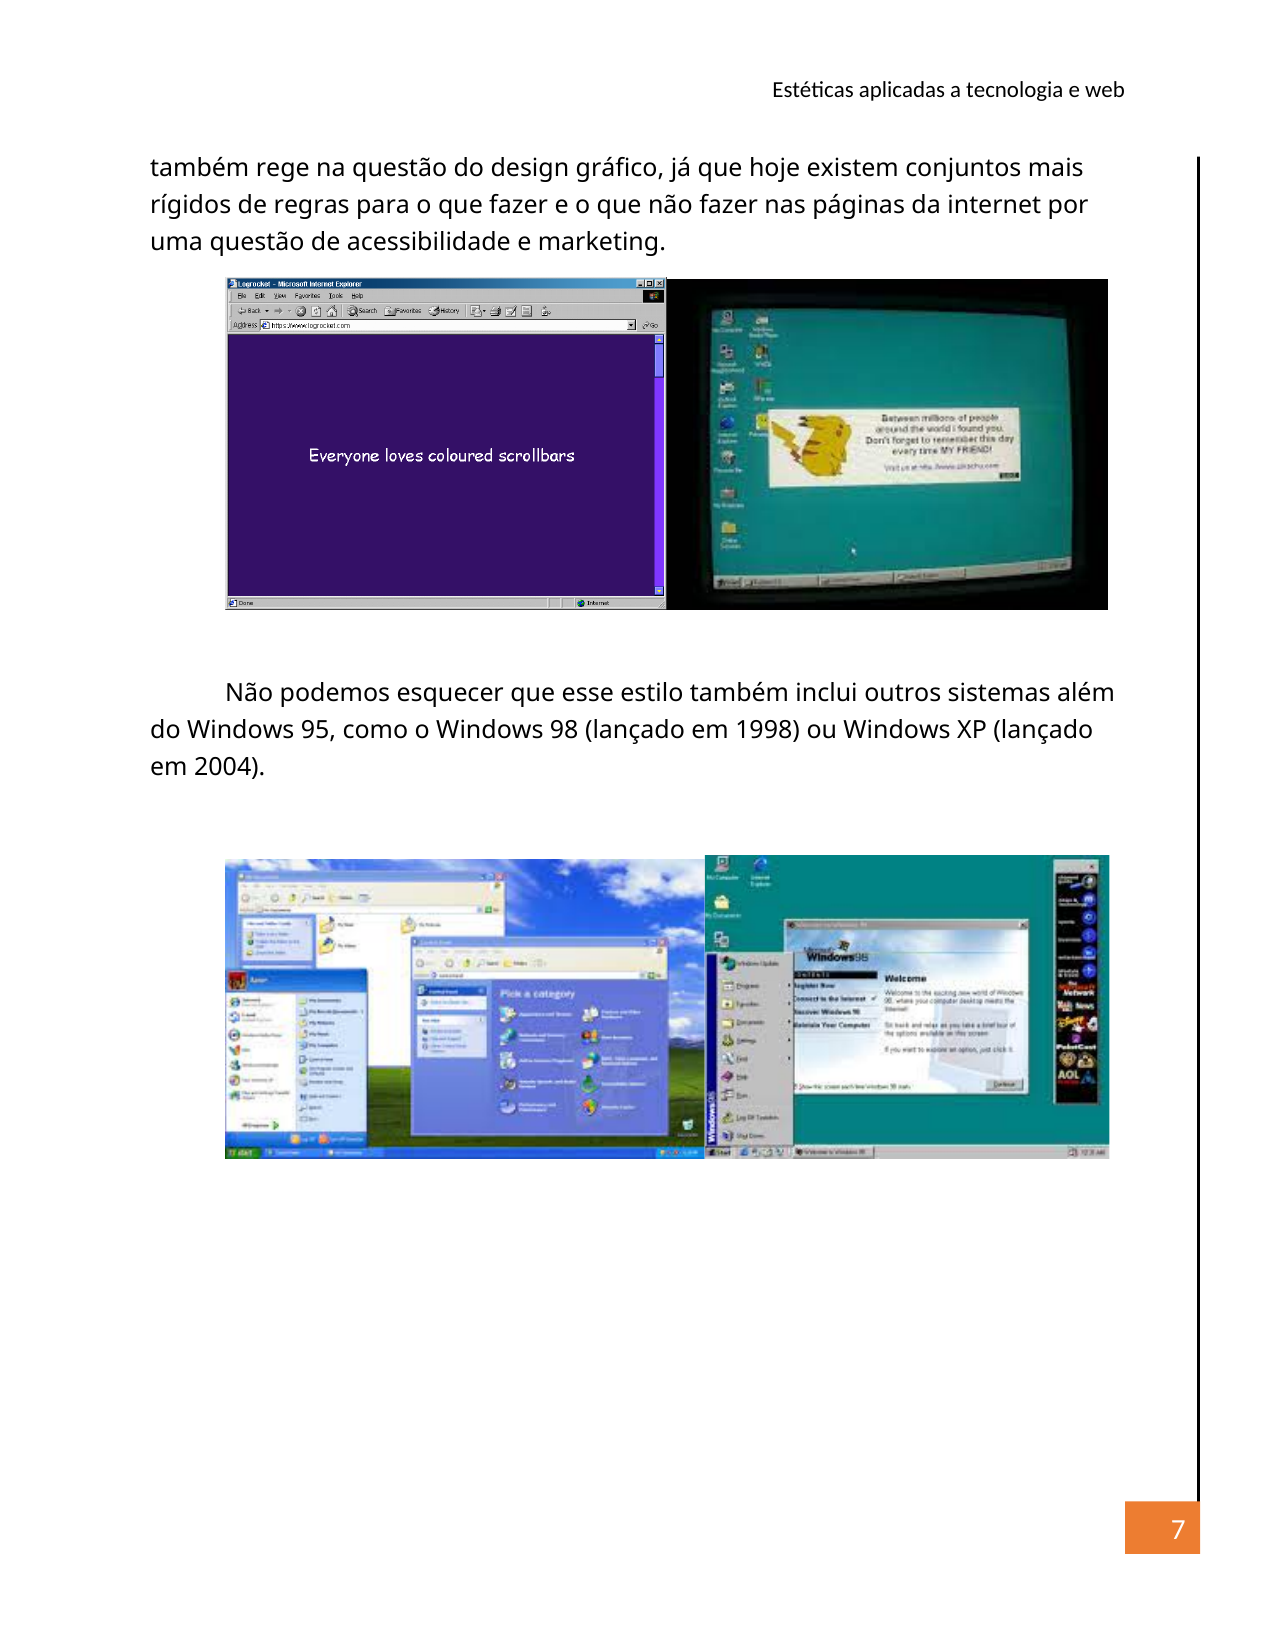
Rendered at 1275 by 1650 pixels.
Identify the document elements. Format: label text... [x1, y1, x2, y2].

picture [225, 855, 1110, 1159]
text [150, 150, 1125, 258]
text Não podemos esquecer que esse estilo também inclui outros sistemas além do Windows 95, como o Windows 98 (lançado em 1998) ou Windows XP (lançado em 2004). [150, 675, 1125, 783]
picture [225, 277, 1108, 610]
